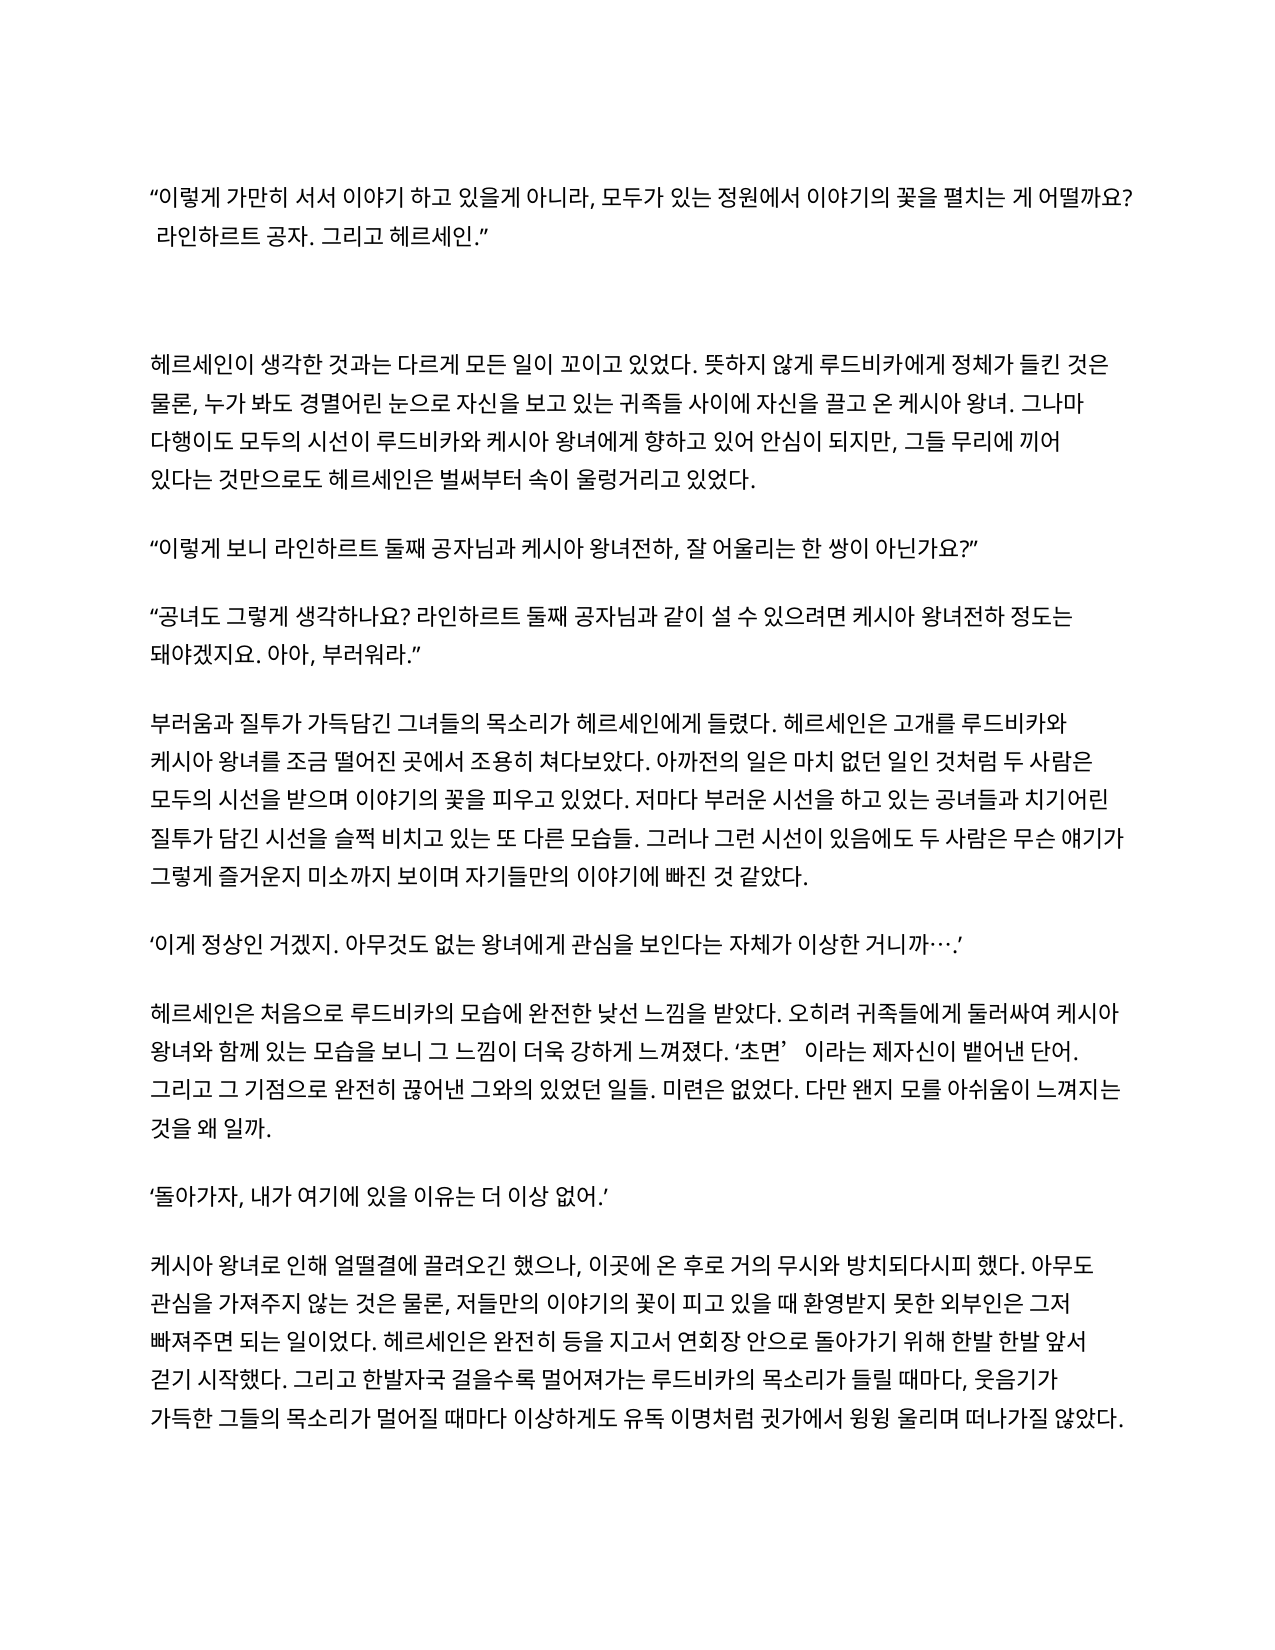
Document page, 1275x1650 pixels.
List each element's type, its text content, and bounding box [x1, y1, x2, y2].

text 헤르세인이 생각한 것과는 다르게 모든 일이 꼬이고 있었다. 뜻하지 않게 루드비카에게 정체가 들킨 것은 물론, 누가 봐도 경멸어린 눈으로 자신을 보고 있는 귀족들 사이에 자신을 끌고 온 케시아 왕녀. 그나마 다행이도 모두의 시선이 루드비카와 케시아 왕녀에게 향하고 있어 안심이 되지만, 그들 무리에 끼어 있다는 것만으로도 헤르세인은 벌써부터 속이 울렁거리고 있었다. [150, 347, 1125, 495]
text “공녀도 그렇게 생각하나요? 라인하르트 둘째 공자님과 같이 설 수 있으려면 케시아 왕녀전하 정도는 돼야겠지요. 아아, 부러워라.” [150, 599, 1125, 671]
text “이렇게 보니 라인하르트 둘째 공자님과 케시아 왕녀전하, 잘 어울리는 한 쌍이 아닌가요?” [150, 531, 1125, 564]
text ‘돌아가자, 내가 여기에 있을 이유는 더 이상 없어.’ [150, 1179, 1125, 1212]
text ‘이게 정상인 거겠지. 아무것도 없는 왕녀에게 관심을 보인다는 자체가 이상한 거니까….’ [150, 927, 1125, 961]
text “이렇게 가만히 서서 이야기 하고 있을게 아니라, 모두가 있는 정원에서 이야기의 꽃을 펼치는 게 어떨까요? 라인하르트 공자. 그리고 헤르세인.” [150, 180, 1125, 252]
text 케시아 왕녀로 인해 얼떨결에 끌려오긴 했으나, 이곳에 온 후로 거의 무시와 방치되다시피 했다. 아무도 관심을 가져주지 않는 것은 물론, 저들만의 이야기의 꽃이 피고 있을 때 환영받지 못한 외부인은 그저 빠져주면 되는 일이었다. 헤르세인은 완전히 등을 지고서 연회장 안으로 돌아가기 위해 한발 한발 앞서 걷기 시작했다. 그리고 한발자국 걸을수록 멀어져가는 루드비카의 목소리가 들릴 때마다, 웃음기가 가득한 그들의 목소리가 멀어질 때마다 이상하게도 유독 이명처럼 귓가에서 윙윙 울리며 떠나가질 않았다. [150, 1248, 1125, 1434]
text 헤르세인은 처음으로 루드비카의 모습에 완전한 낮선 느낌을 받았다. 오히려 귀족들에게 둘러싸여 케시아 왕녀와 함께 있는 모습을 보니 그 느낌이 더욱 강하게 느껴졌다. ‘초면’이라는 제자신이 뱉어낸 단어. 그리고 그 기점으로 완전히 끊어낸 그와의 있었던 일들. 미련은 없었다. 다만 왠지 모를 아쉬움이 느껴지는 것을 왜 일까. [150, 996, 1125, 1144]
text 부러움과 질투가 가득담긴 그녀들의 목소리가 헤르세인에게 들렸다. 헤르세인은 고개를 루드비카와 케시아 왕녀를 조금 떨어진 곳에서 조용히 쳐다보았다. 아까전의 일은 마치 없던 일인 것처럼 두 사람은 모두의 시선을 받으며 이야기의 꽃을 피우고 있었다. 저마다 부러운 시선을 하고 있는 공녀들과 치기어린 질투가 담긴 시선을 슬쩍 비치고 있는 또 다른 모습들. 그러나 그런 시선이 있음에도 두 사람은 무슨 얘기가 그렇게 즐거운지 미소까지 보이며 자기들만의 이야기에 빠진 것 같았다. [150, 706, 1125, 892]
